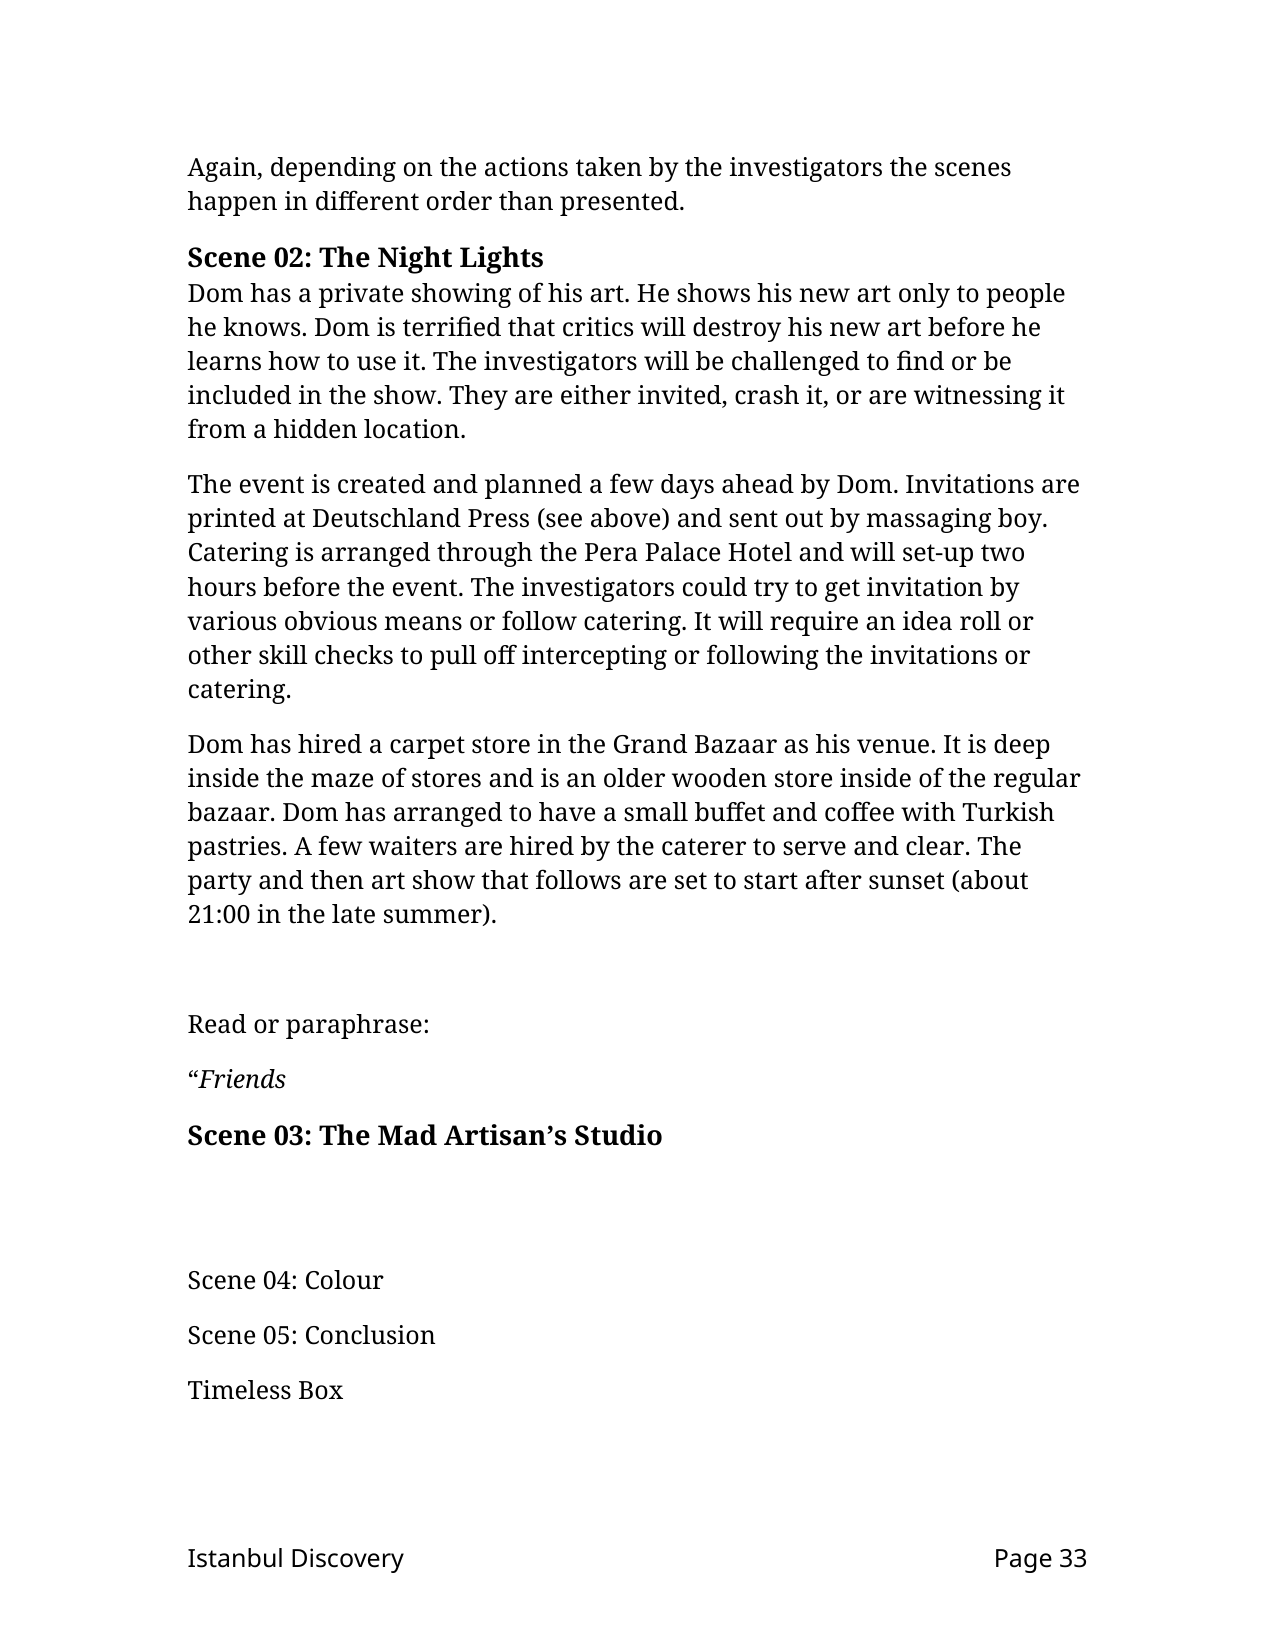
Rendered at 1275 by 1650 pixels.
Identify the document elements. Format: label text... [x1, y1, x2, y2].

text Scene 04: Colour [187, 1263, 1087, 1297]
subtitle Scene 02: The Night Lights [187, 239, 1087, 276]
text Read or paraphrase: [187, 1006, 1087, 1040]
text Timeless Box [187, 1373, 1087, 1407]
subtitle Scene 03: The Mad Artisan’s Studio [187, 1116, 1087, 1153]
text Dom has hired a carpet store in the Grand Bazaar as his venue. It is deep inside the maze of stores and is an older wooden store inside of the regular bazaar. Dom has arranged to have a small buffet and coffee with Turkish pastries. A few waiters are hired by the caterer to serve and clear. The party and then art show that follows are set to start after sunset (about 21:00 in the late summer). [187, 726, 1087, 931]
text “Friends [187, 1061, 1087, 1095]
text The event is created and planned a few days ahead by Dom. Invitations are printed at Deutschland Press (see above) and sent out by massaging boy. Catering is arranged through the Pera Palace Hotel and will set-up two hours before the event. The investigators could try to get invitation by various obvious means or follow catering. It will require an idea roll or other skill checks to pull off intercepting or following the invitations or catering. [187, 467, 1087, 705]
text Dom has a private showing of his art. He shows his new art only to people he knows. Dom is terrified that critics will destroy his new art before he learns how to use it. The investigators will be challenged to find or be included in the show. They are either invited, crash it, or are witnessing it from a hidden location. [187, 276, 1087, 446]
text Again, depending on the actions taken by the investigators the scenes happen in different order than presented. [187, 150, 1087, 218]
text Scene 05: Conclusion [187, 1318, 1087, 1352]
